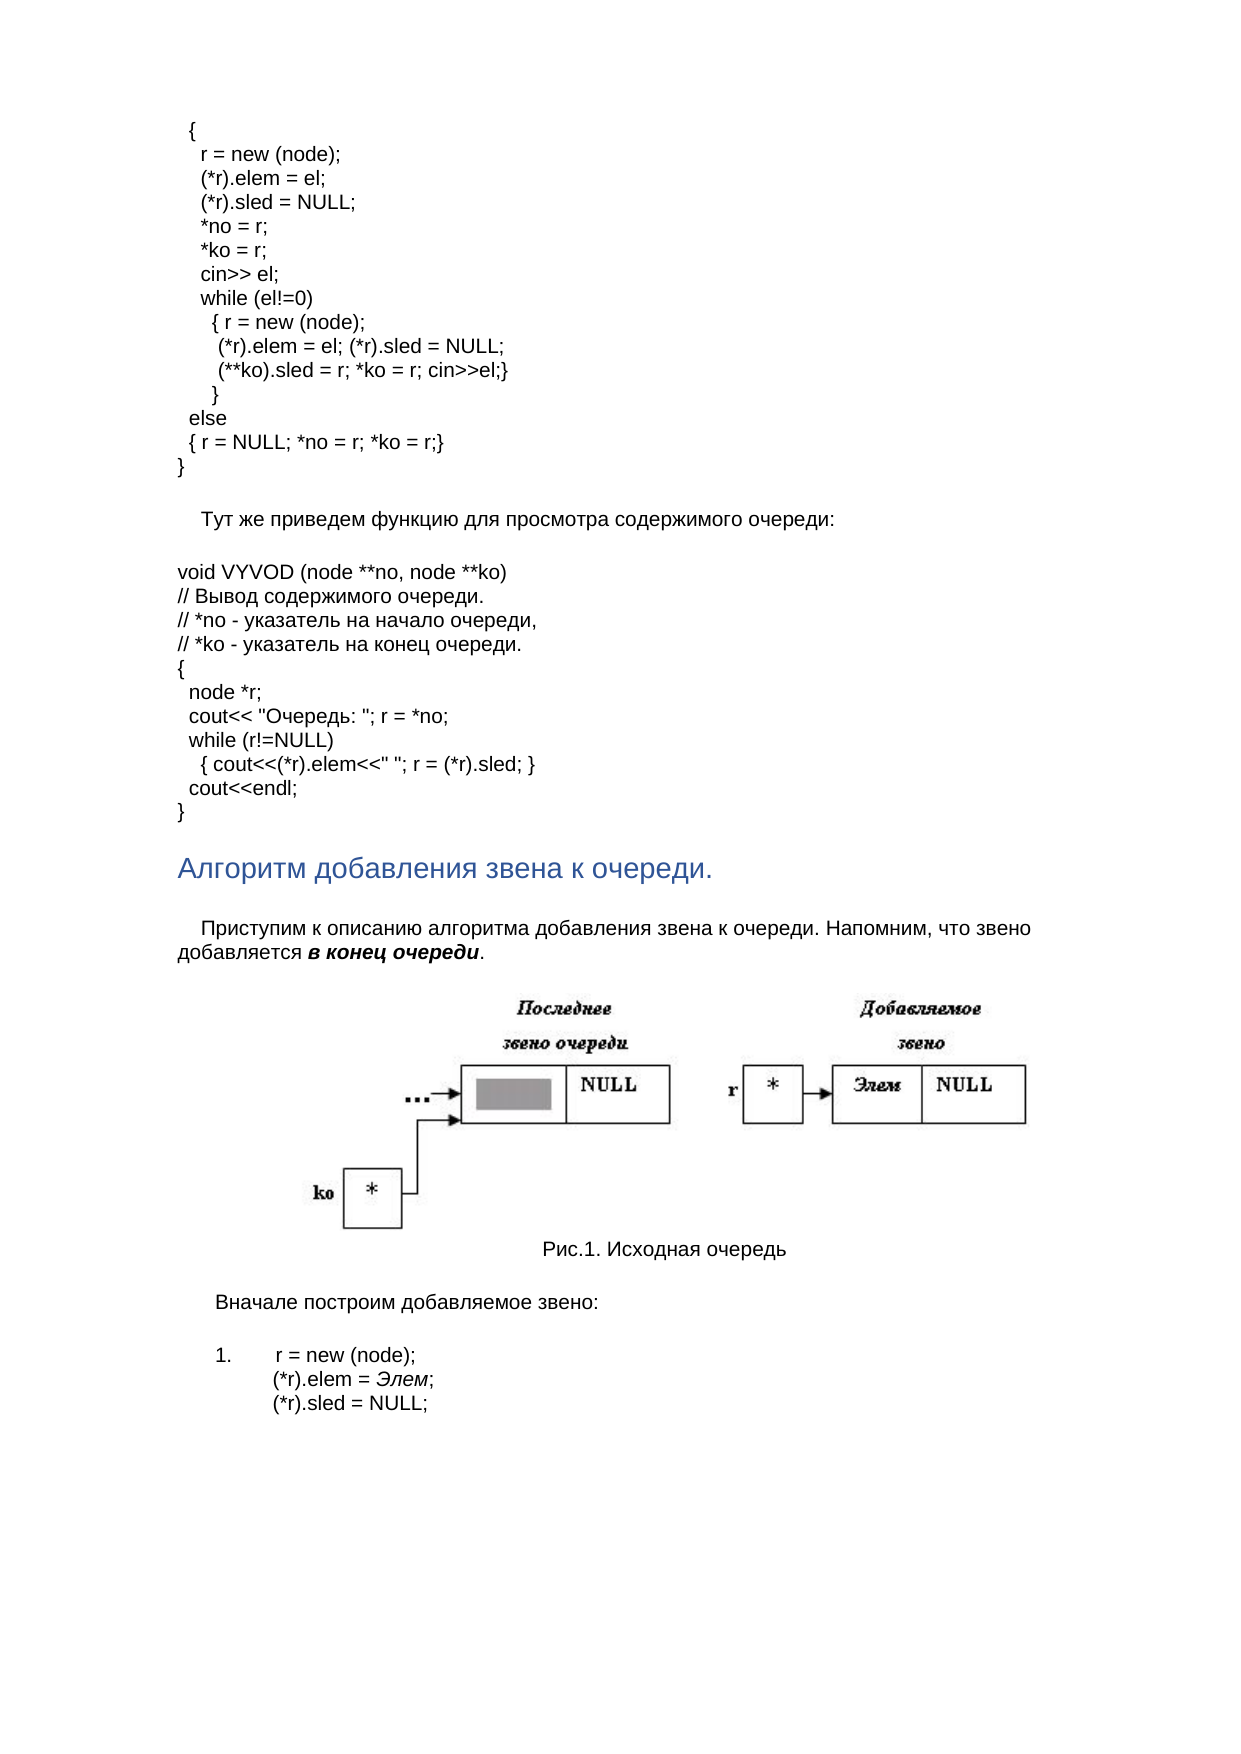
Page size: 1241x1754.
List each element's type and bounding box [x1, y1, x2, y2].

picture [290, 993, 1039, 1237]
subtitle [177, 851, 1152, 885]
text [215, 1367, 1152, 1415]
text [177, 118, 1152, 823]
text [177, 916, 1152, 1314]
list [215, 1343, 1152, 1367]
